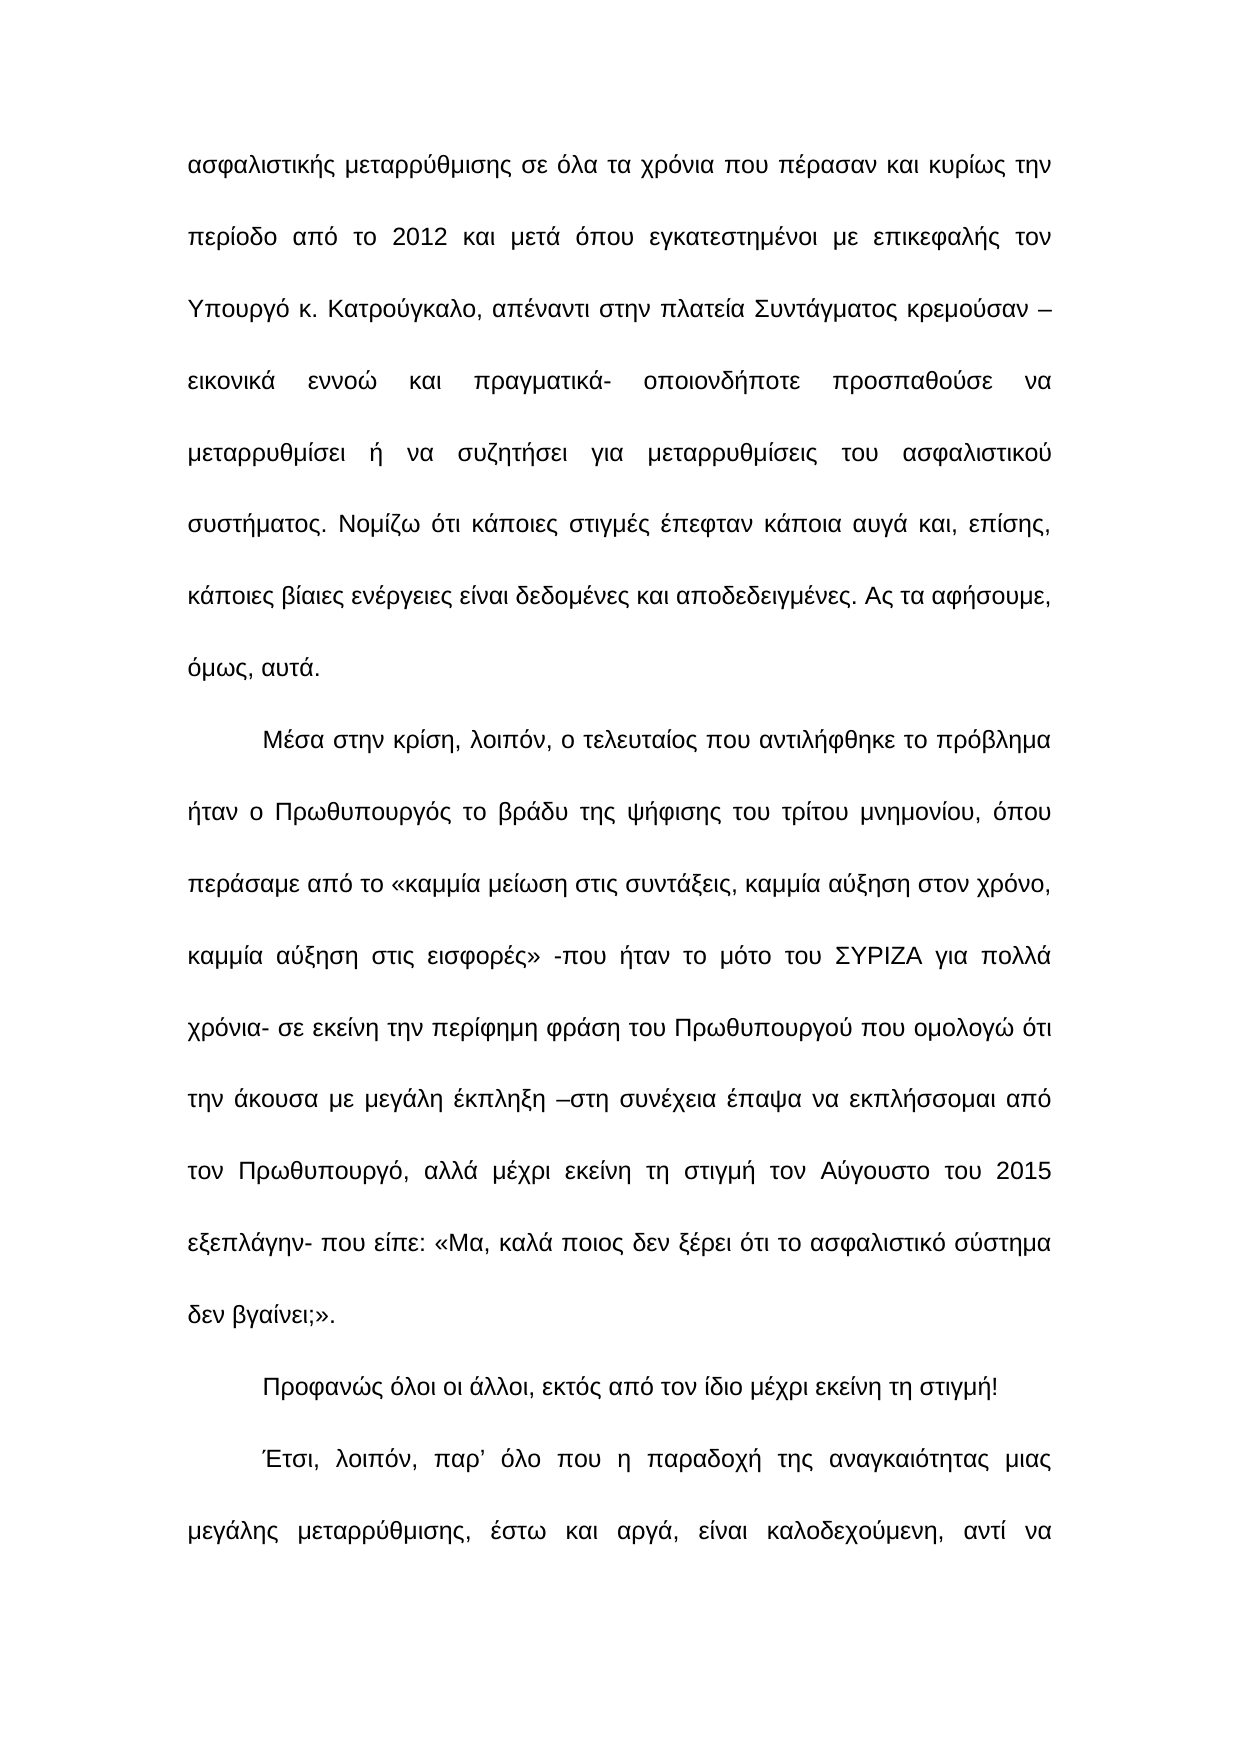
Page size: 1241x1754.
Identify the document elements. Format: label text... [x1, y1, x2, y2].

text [187, 150, 1053, 682]
text Προφανώς όλοι οι άλλοι, εκτός από τον ίδιο μέχρι εκείνη τη στιγμή! [187, 1372, 1053, 1401]
text Μέσα στην κρίση, λοιπόν, ο τελευταίος που αντιλήφθηκε το πρόβλημα ήταν ο Πρωθυπουργός το βράδυ της ψήφισης του τρίτου μνημονίου, όπου περάσαμε από το «καμμία μείωση στις συντάξεις, καμμία αύξηση στον χρόνο, καμμία αύξηση στις εισφορές» -που ήταν το μότο του ΣΥΡΙΖΑ για πολλά χρόνια- σε εκείνη την περίφημη φράση του Πρωθυπουργού που ομολογώ ότι την άκουσα με μεγάλη έκπληξη –στη συνέχεια έπαψα να εκπλήσσομαι από τον Πρωθυπουργό, αλλά μέχρι εκείνη τη στιγμή τον Αύγουστο του 2015 εξεπλάγην- που είπε: «Μα, καλά ποιος δεν ξέρει ότι το ασφαλιστικό σύστημα δεν βγαίνει;». [187, 725, 1053, 1329]
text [187, 1444, 1053, 1544]
